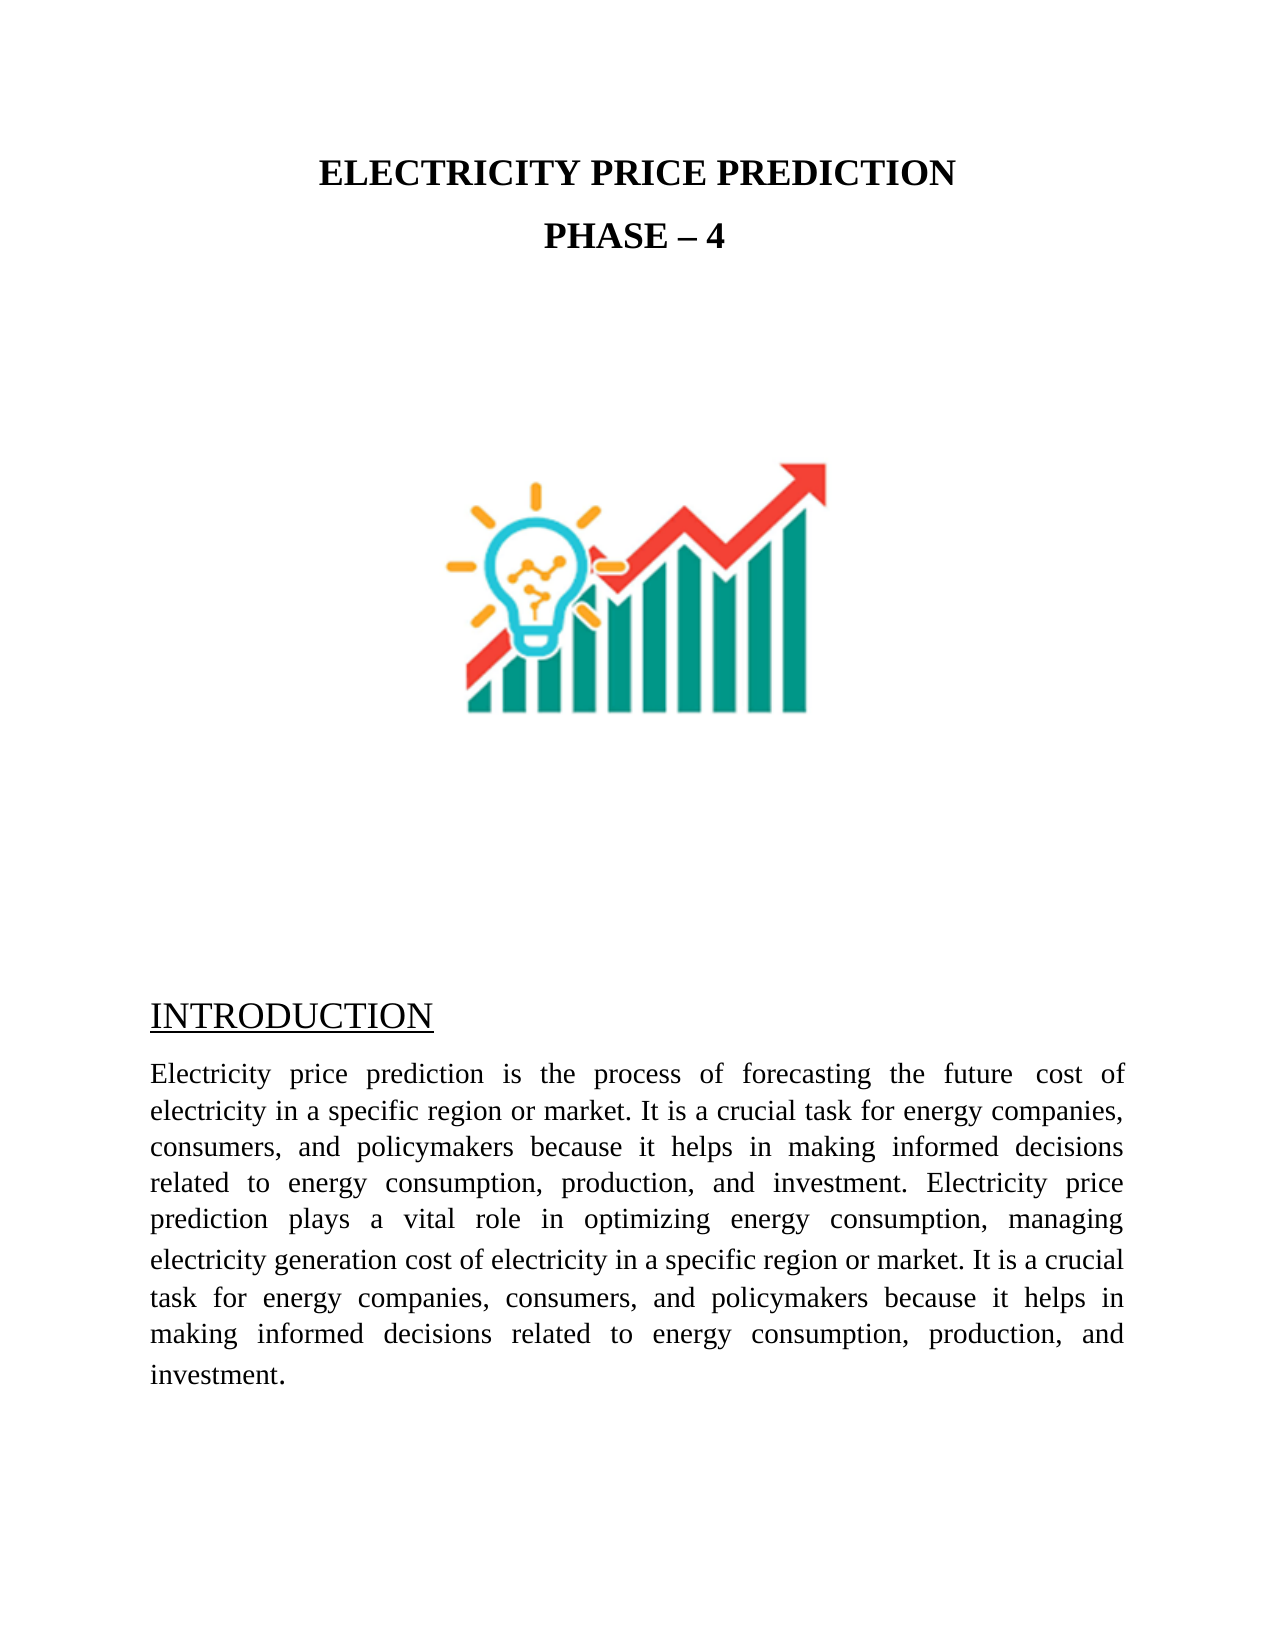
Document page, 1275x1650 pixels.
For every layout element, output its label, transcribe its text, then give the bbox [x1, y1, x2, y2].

text ELECTRICITY PRICE PREDICTION [150, 150, 1125, 193]
text PHASE – 4 [150, 213, 1125, 256]
text INTRODUCTION [150, 993, 1125, 1037]
picture [392, 402, 883, 755]
text Electricity price prediction is the process of forecasting the future cost of electricity in a specific region or market. It is a crucial task for energy companies, consumers, and policymakers because it helps in making informed decisions related to energy consumption, production, and investment. Electricity price prediction plays a vital role in optimizing energy consumption, managing electricity generation cost of electricity in a specific region or market. It is a crucial task for energy companies, consumers, and policymakers because it helps in making informed decisions related to energy consumption, production, and investment. [150, 1057, 1125, 1393]
